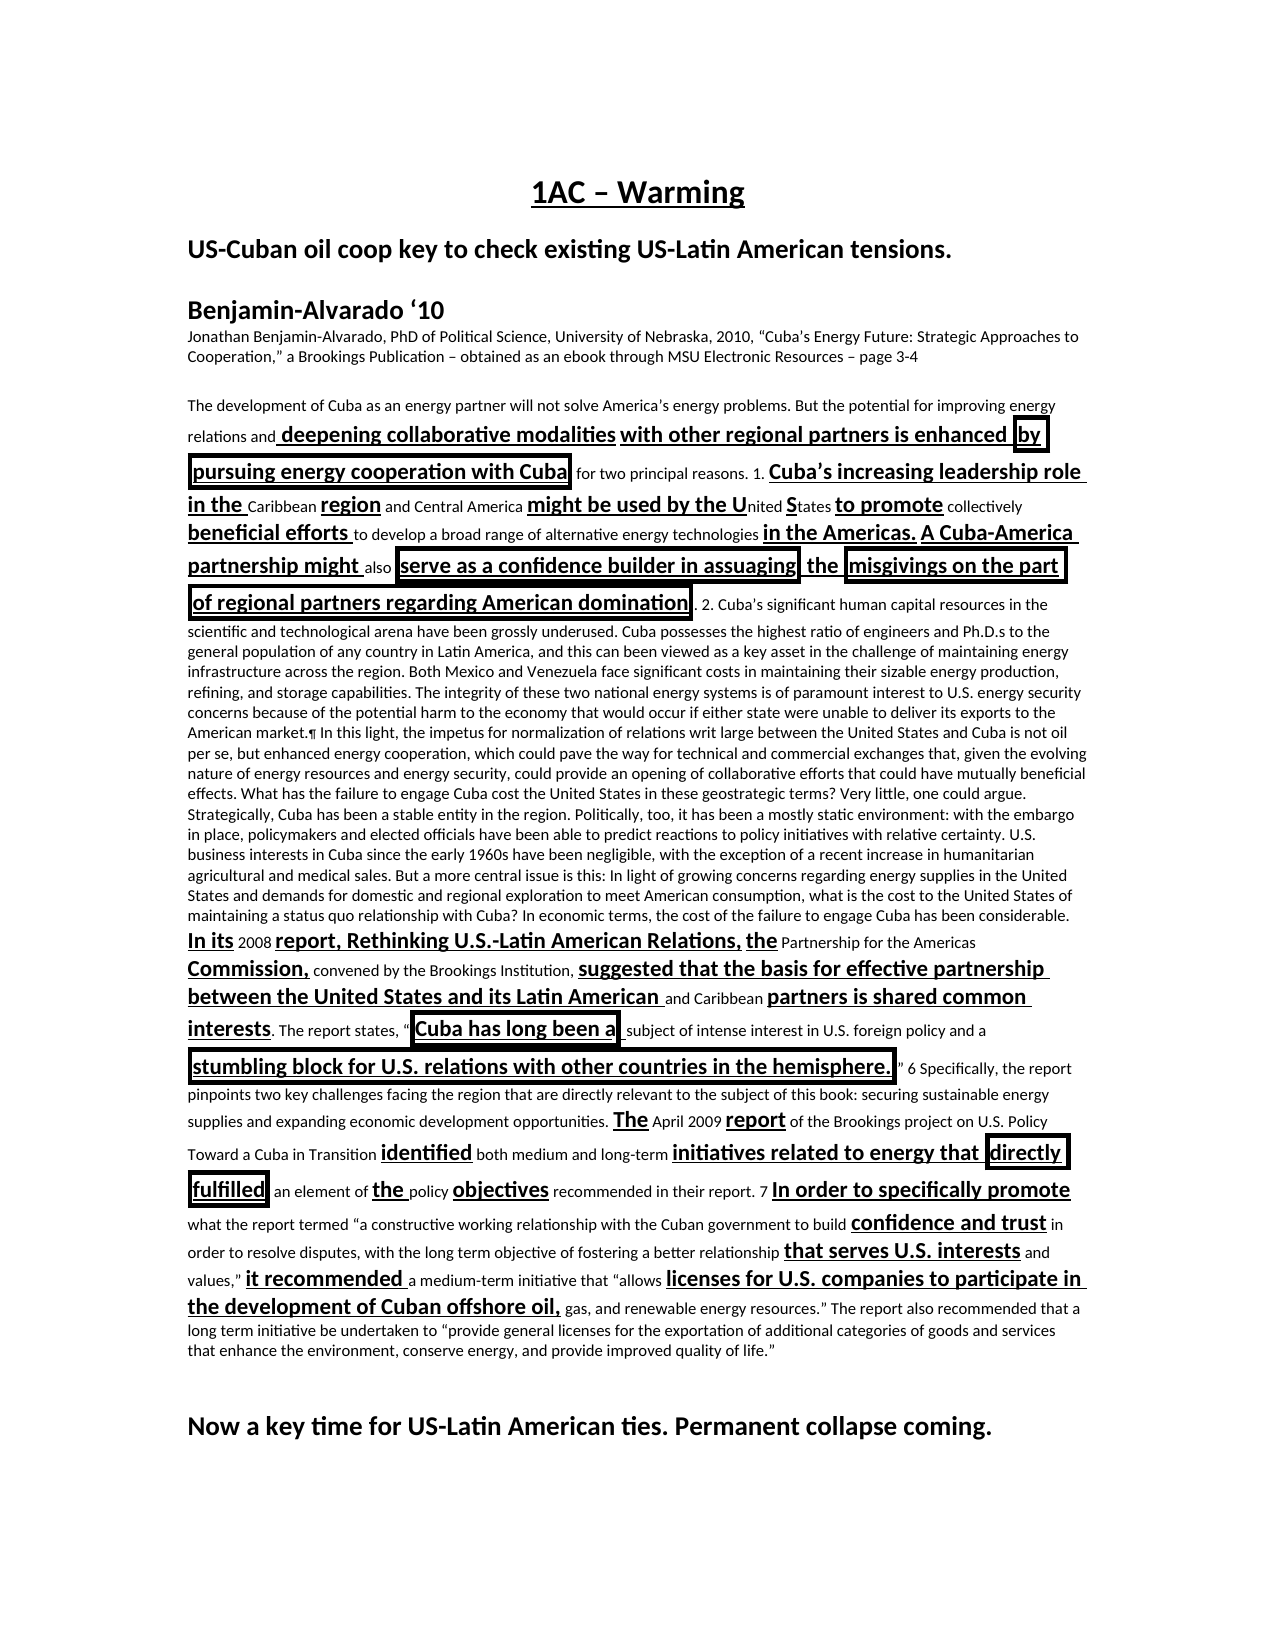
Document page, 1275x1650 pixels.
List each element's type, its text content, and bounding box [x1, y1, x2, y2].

subtitle Now a key time for US-Latin American ties. Permanent collapse coming. [187, 1409, 1087, 1442]
text Jonathan Benjamin-Alvarado, PhD of Political Science, University of Nebraska, 2010, “Cuba’s Energy Future: Strategic Approaches to Cooperation,” a Brookings Publication – obtained as an ebook through MSU Electronic Resources – page 3-4 [187, 326, 1087, 367]
text The development of Cuba as an energy partner will not solve America’s energy problems. But the potential for improving energy relations and deepening collaborative modalities with other regional partners is enhanced by pursuing energy cooperation with Cuba for two principal reasons. 1. Cuba’s increasing leadership role in the Caribbean region and Central America might be used by the United States to promote collectively beneficial efforts to develop a broad range of alternative energy technologies in the Americas. A Cuba-America partnership might also serve as a confidence builder in assuaging the misgivings on the part of regional partners regarding American domination. 2. Cuba’s significant human capital resources in the scientific and technological arena have been grossly underused. Cuba possesses the highest ratio of engineers and Ph.D.s to the general population of any country in Latin America, and this can been viewed as a key asset in the challenge of maintaining energy infrastructure across the region. Both Mexico and Venezuela face significant costs in maintaining their sizable energy production, refining, and storage capabilities. The integrity of these two national energy systems is of paramount interest to U.S. energy security concerns because of the potential harm to the economy that would occur if either state were unable to deliver its exports to the American market.¶ In this light, the impetus for normalization of relations writ large between the United States and Cuba is not oil per se, but enhanced energy cooperation, which could pave the way for technical and commercial exchanges that, given the evolving nature of energy resources and energy security, could provide an opening of collaborative efforts that could have mutually beneficial effects. What has the failure to engage Cuba cost the United States in these geostrategic terms? Very little, one could argue. Strategically, Cuba has been a stable entity in the region. Politically, too, it has been a mostly static environment: with the embargo in place, policymakers and elected officials have been able to predict reactions to policy initiatives with relative certainty. U.S. business interests in Cuba since the early 1960s have been negligible, with the exception of a recent increase in humanitarian agricultural and medical sales. But a more central issue is this: In light of growing concerns regarding energy supplies in the United States and demands for domestic and regional exploration to meet American consumption, what is the cost to the United States of maintaining a status quo relationship with Cuba? In economic terms, the cost of the failure to engage Cuba has been considerable. In its 2008 report, Rethinking U.S.-Latin American Relations, the Partnership for the Americas Commission, convened by the Brookings Institution, suggested that the basis for effective partnership between the United States and its Latin American and Caribbean partners is shared common interests. The report states, “Cuba has long been a subject of intense interest in U.S. foreign policy and a stumbling block for U.S. relations with other countries in the hemisphere.” 6 Specifically, the report pinpoints two key challenges facing the region that are directly relevant to the subject of this book: securing sustainable energy supplies and expanding economic development opportunities. The April 2009 report of the Brookings project on U.S. Policy Toward a Cuba in Transition identified both medium and long-term initiatives related to energy that directly fulfilled an element of the policy objectives recommended in their report. 7 In order to specifically promote what the report termed “a constructive working relationship with the Cuban government to build confidence and trust in order to resolve disputes, with the long term objective of fostering a better relationship that serves U.S. interests and values,” it recommended a medium-term initiative that “allows licenses for U.S. companies to participate in the development of Cuban offshore oil, gas, and renewable energy resources.” The report also recommended that a long term initiative be undertaken to “provide general licenses for the exportation of additional categories of goods and services that enhance the environment, conserve energy, and provide improved quality of life.” [187, 395, 1087, 1360]
subtitle US-Cuban oil coop key to check existing US-Latin American tensions. [187, 232, 1087, 265]
subtitle 1AC – Warming [187, 171, 1087, 212]
text Benjamin-Alvarado ‘10 [187, 293, 1087, 326]
